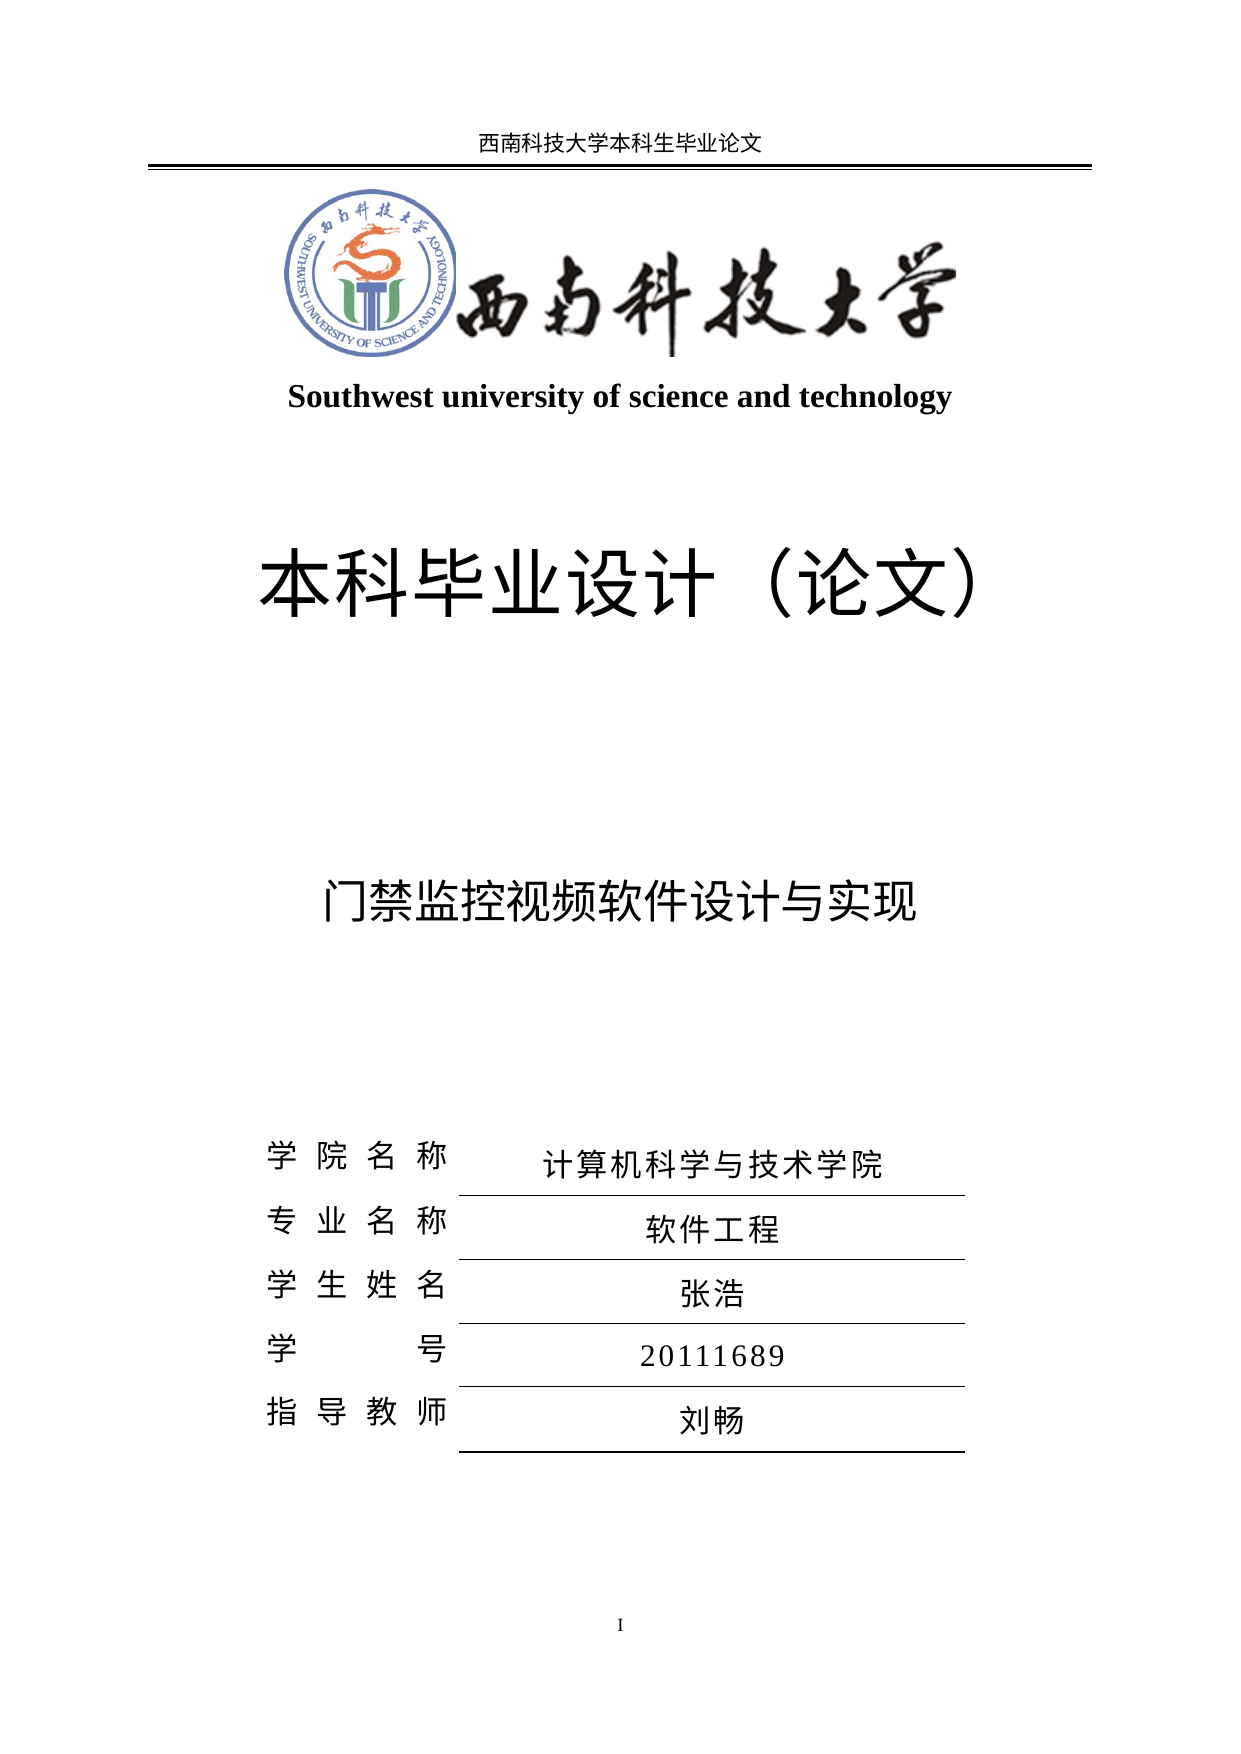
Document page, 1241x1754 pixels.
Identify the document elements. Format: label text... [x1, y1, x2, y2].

table_cell 软件工程 [459, 1196, 965, 1259]
table_cell 学生姓名 [255, 1259, 459, 1323]
table_cell 专业名称 [255, 1195, 459, 1259]
text Southwest university of science and technology [148, 373, 1092, 419]
table_cell 刘畅 [459, 1387, 965, 1451]
table_header 计算机科学与技术学院 [459, 1131, 965, 1195]
table_header 学院名称 [255, 1131, 459, 1195]
text 门禁监控视频软件设计与实现 [148, 852, 1092, 944]
table_cell 20111689 [459, 1324, 965, 1386]
table_cell 学号 [255, 1323, 459, 1386]
table_cell 张浩 [459, 1260, 965, 1323]
text 本科毕业设计（论文） [148, 510, 1092, 648]
table_cell 指导教师 [255, 1386, 459, 1451]
picture [284, 189, 957, 357]
